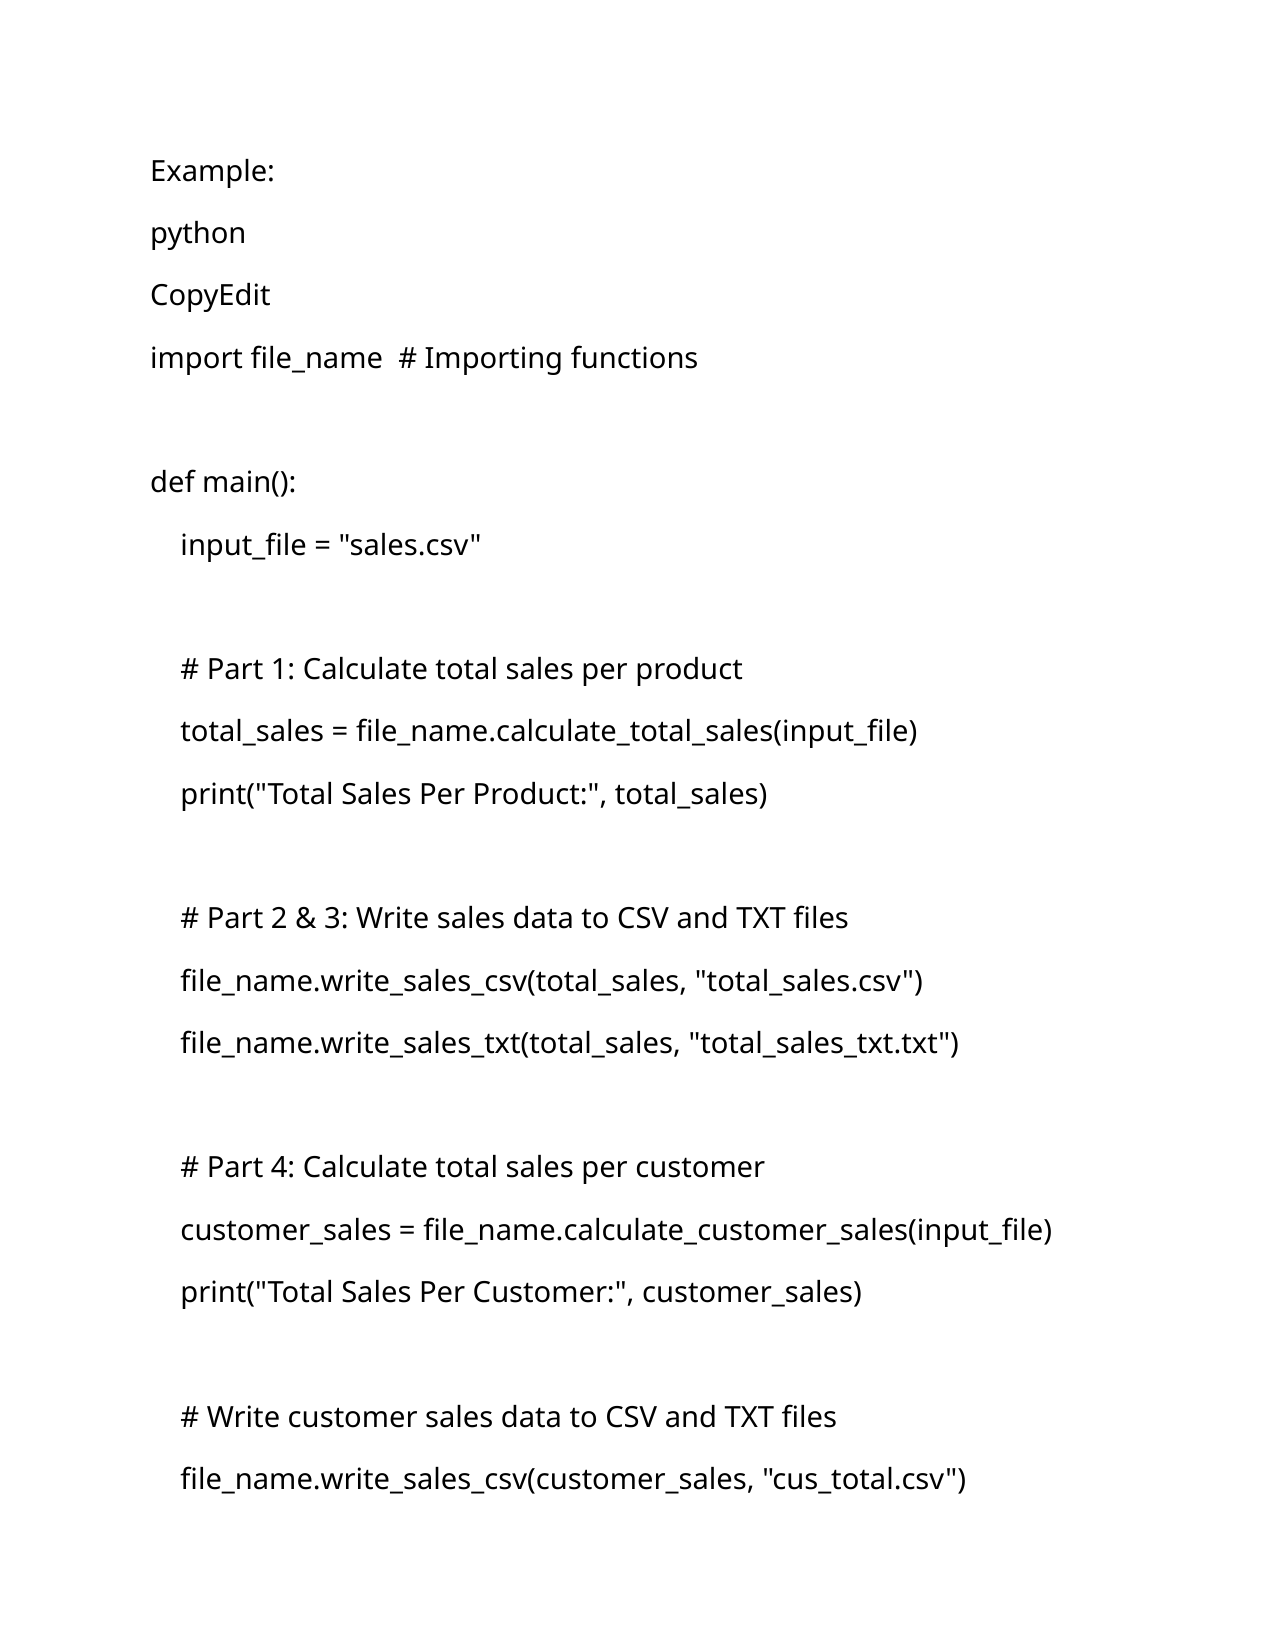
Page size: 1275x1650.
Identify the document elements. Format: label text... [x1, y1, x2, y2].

text Example: [150, 150, 1125, 190]
text # Part 2 & 3: Write sales data to CSV and TXT files [150, 897, 1125, 937]
text CopyEdit [150, 274, 1125, 314]
text customer_sales = file_name.calculate_customer_sales(input_file) [150, 1209, 1125, 1249]
text file_name.write_sales_csv(total_sales, "total_sales.csv") [150, 960, 1125, 999]
text # Part 1: Calculate total sales per product [150, 648, 1125, 688]
text input_file = "sales.csv" [150, 524, 1125, 563]
text file_name.write_sales_csv(customer_sales, "cus_total.csv") [150, 1458, 1125, 1498]
text python [150, 212, 1125, 252]
text total_sales = file_name.calculate_total_sales(input_file) [150, 711, 1125, 750]
text # Part 4: Calculate total sales per customer [150, 1147, 1125, 1186]
text print("Total Sales Per Customer:", customer_sales) [150, 1271, 1125, 1311]
text def main(): [150, 461, 1125, 501]
text file_name.write_sales_txt(total_sales, "total_sales_txt.txt") [150, 1022, 1125, 1062]
text # Write customer sales data to CSV and TXT files [150, 1396, 1125, 1436]
text print("Total Sales Per Product:", total_sales) [150, 773, 1125, 813]
text import file_name # Importing functions [150, 337, 1125, 377]
